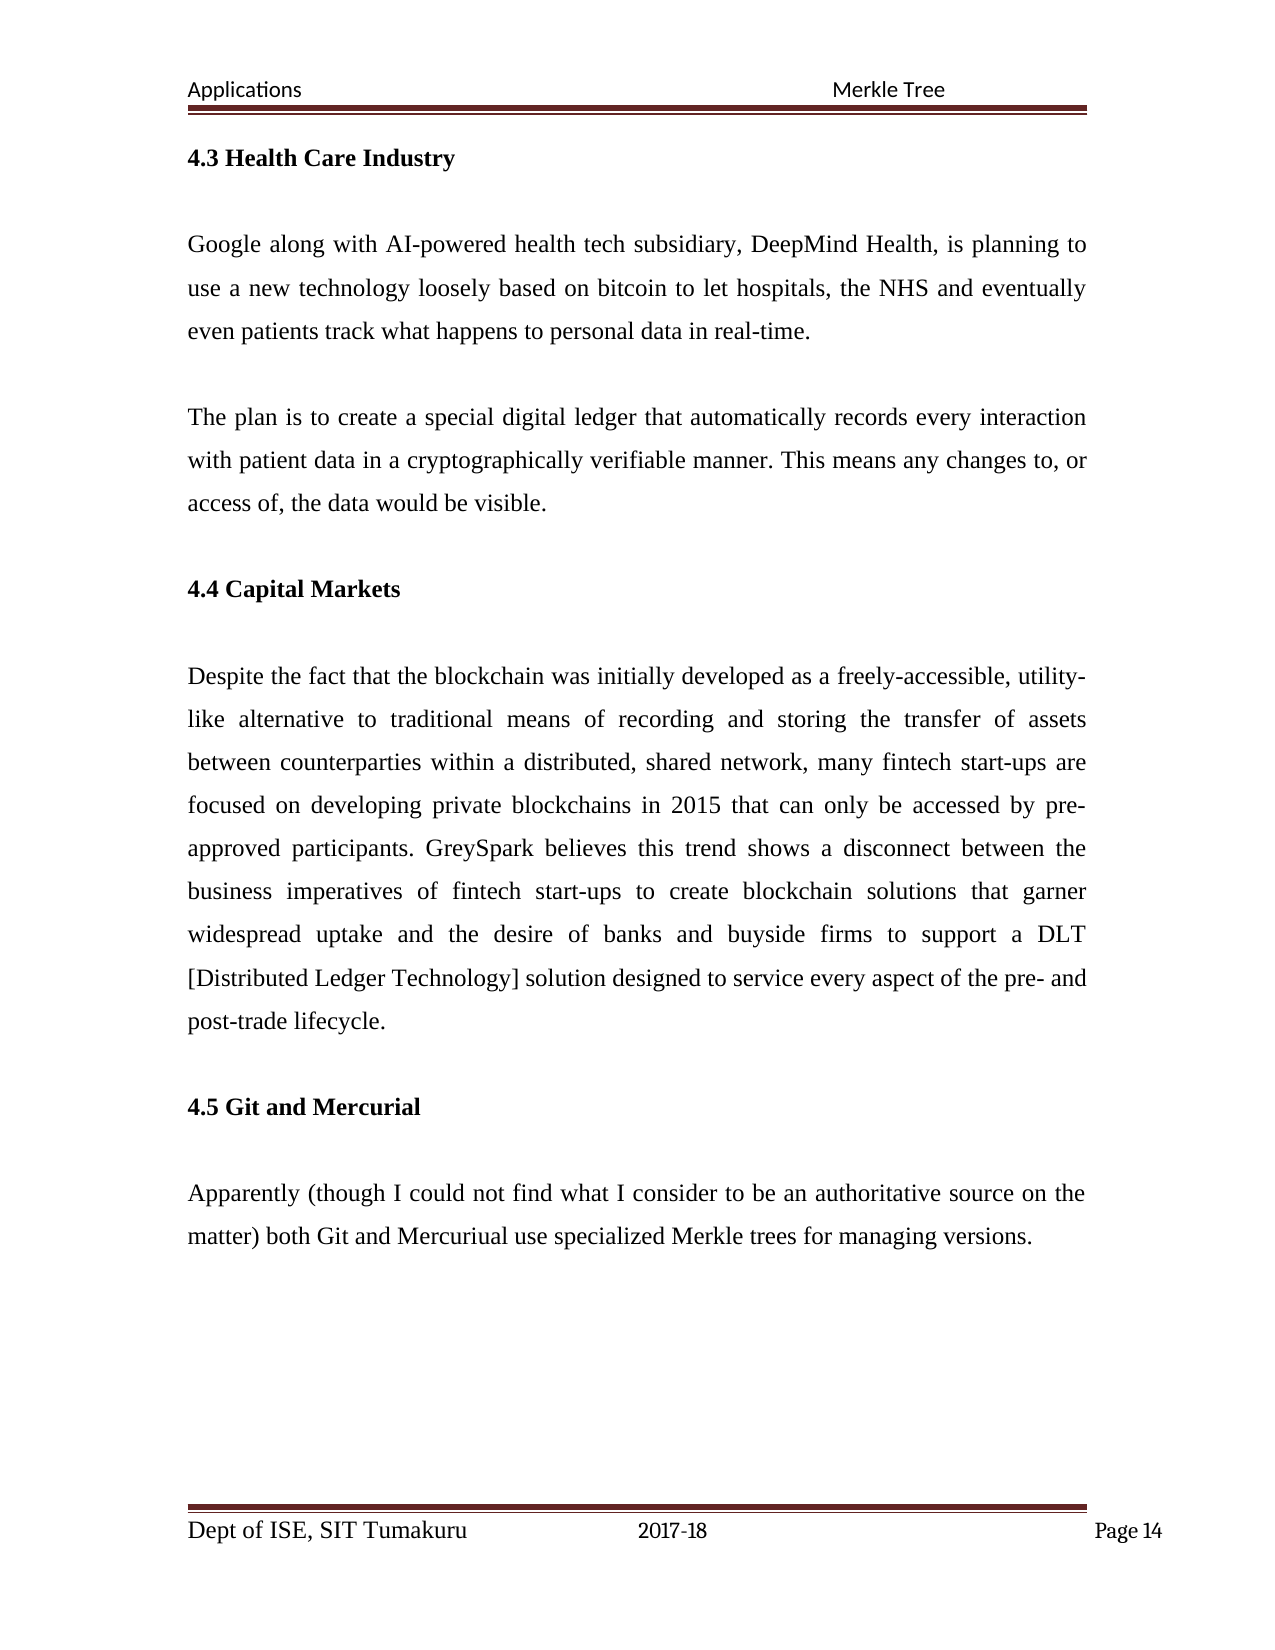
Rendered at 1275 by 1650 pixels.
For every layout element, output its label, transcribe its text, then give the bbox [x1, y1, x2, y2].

text Despite the fact that the blockchain was initially developed as a freely-accessible, utility-like alternative to traditional means of recording and storing the transfer of assets between counterparties within a distributed, shared network, many fintech start-ups are focused on developing private blockchains in 2015 that can only be accessed by pre-approved participants. GreySpark believes this trend shows a disconnect between the business imperatives of fintech start-ups to create blockchain solutions that garner widespread uptake and the desire of banks and buyside firms to support a DLT [Distributed Ledger Technology] solution designed to service every aspect of the pre- and post-trade lifecycle. [187, 661, 1087, 1034]
text 4.3 Health Care Industry [187, 143, 1087, 172]
text The plan is to create a special digital ledger that automatically records every interaction with patient data in a cryptographically verifiable manner. This means any changes to, or access of, the data would be visible. [187, 402, 1087, 517]
text Apparently (though I could not find what I consider to be an authoritative source on the matter) both Git and Mercuriual use specialized Merkle trees for managing versions. [187, 1178, 1087, 1250]
text Google along with AI-powered health tech subsidiary, DeepMind Health, is planning to use a new technology loosely based on bitcoin to let hospitals, the NHS and eventually even patients track what happens to personal data in real-time. [187, 229, 1087, 344]
text 4.5 Git and Mercurial [187, 1092, 1087, 1121]
text 4.4 Capital Markets [187, 574, 1087, 603]
